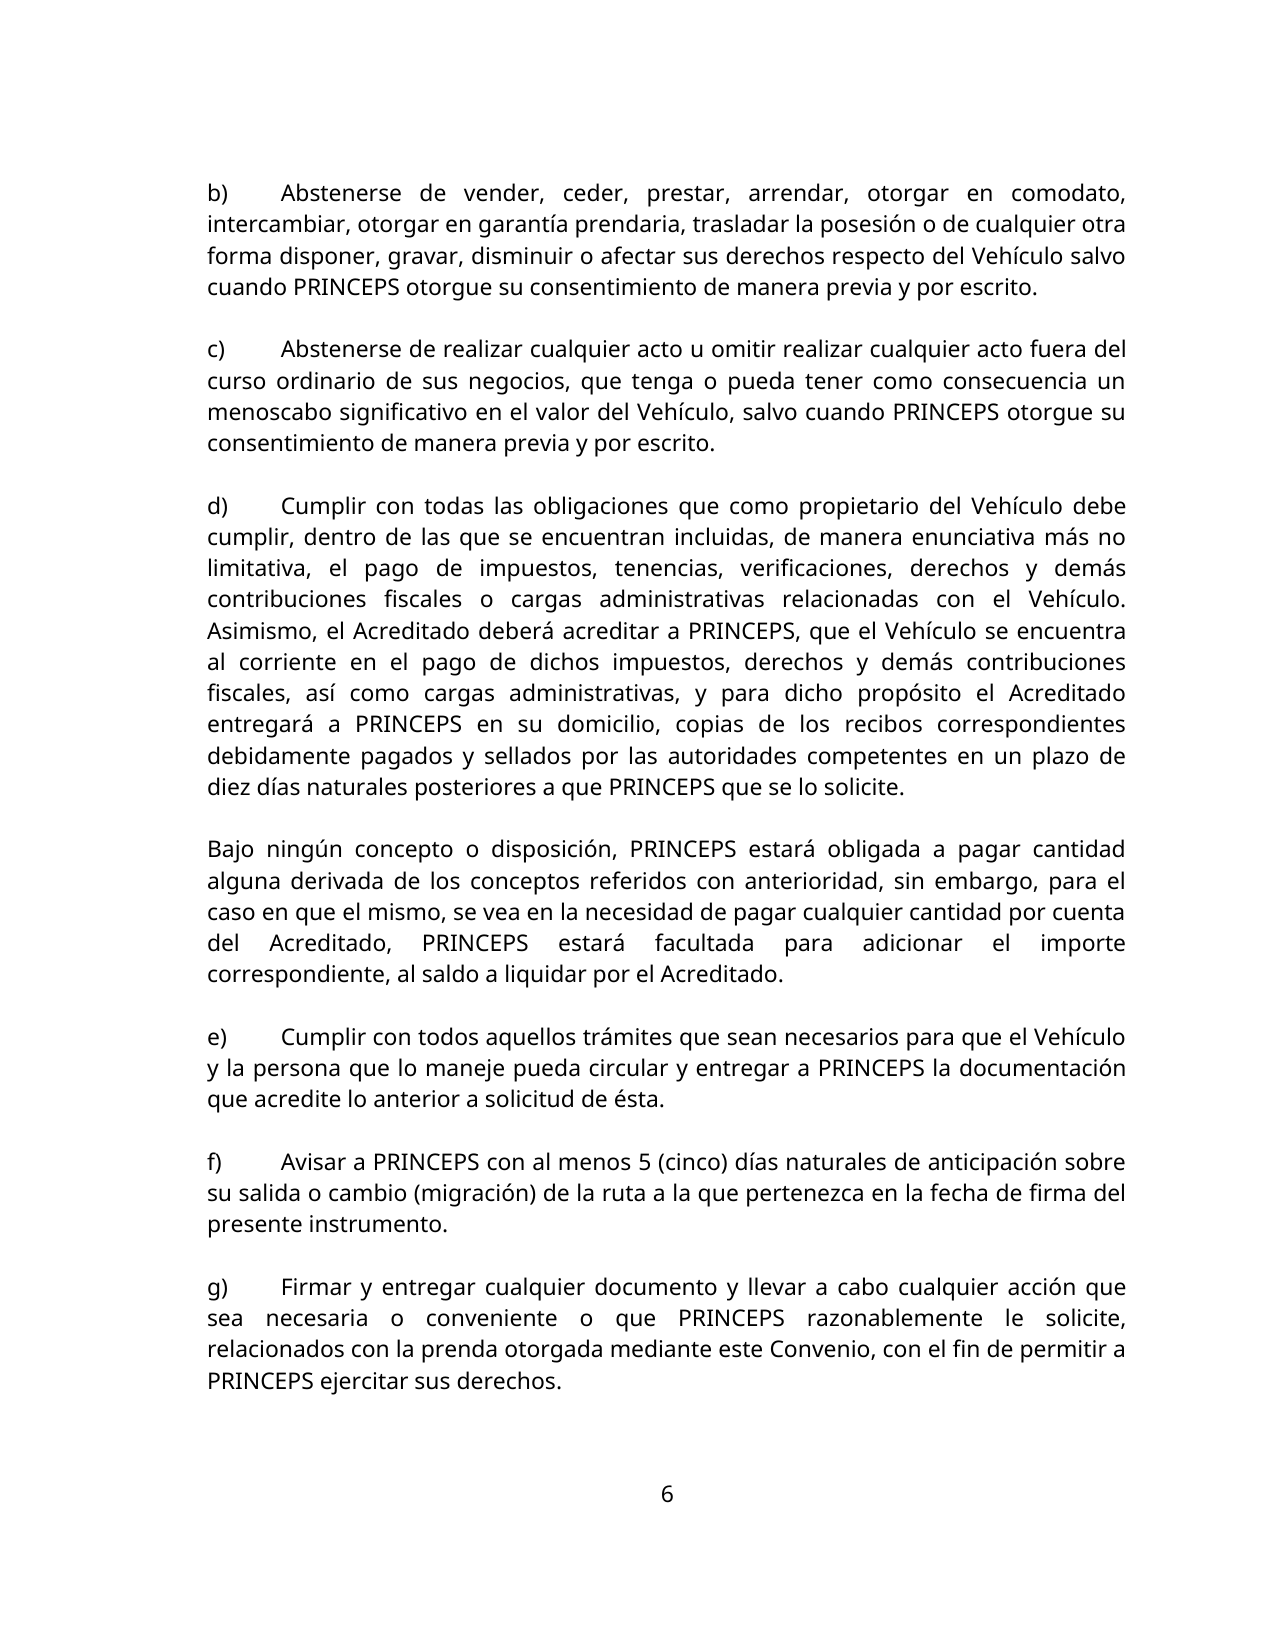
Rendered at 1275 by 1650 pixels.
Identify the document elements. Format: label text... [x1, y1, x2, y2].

text g) Firmar y entregar cualquier documento y llevar a cabo cualquier acción que sea necesaria o conveniente o que PRINCEPS razonablemente le solicite, relacionados con la prenda otorgada mediante este Convenio, con el fin de permitir a PRINCEPS ejercitar sus derechos. [207, 1271, 1127, 1396]
text d) Cumplir con todas las obligaciones que como propietario del Vehículo debe cumplir, dentro de las que se encuentran incluidas, de manera enunciativa más no limitativa, el pago de impuestos, tenencias, verificaciones, derechos y demás contribuciones fiscales o cargas administrativas relacionadas con el Vehículo. Asimismo, el Acreditado deberá acreditar a PRINCEPS, que el Vehículo se encuentra al corriente en el pago de dichos impuestos, derechos y demás contribuciones fiscales, así como cargas administrativas, y para dicho propósito el Acreditado entregará a PRINCEPS en su domicilio, copias de los recibos correspondientes debidamente pagados y sellados por las autoridades competentes en un plazo de diez días naturales posteriores a que PRINCEPS que se lo solicite. [207, 490, 1127, 802]
text c) Abstenerse de realizar cualquier acto u omitir realizar cualquier acto fuera del curso ordinario de sus negocios, que tenga o pueda tener como consecuencia un menoscabo significativo en el valor del Vehículo, salvo cuando PRINCEPS otorgue su consentimiento de manera previa y por escrito. [207, 333, 1127, 458]
text e) Cumplir con todos aquellos trámites que sean necesarios para que el Vehículo y la persona que lo maneje pueda circular y entregar a PRINCEPS la documentación que acredite lo anterior a solicitud de ésta. [207, 1021, 1127, 1115]
text b) Abstenerse de vender, ceder, prestar, arrendar, otorgar en comodato, intercambiar, otorgar en garantía prendaria, trasladar la posesión o de cualquier otra forma disponer, gravar, disminuir o afectar sus derechos respecto del Vehículo salvo cuando PRINCEPS otorgue su consentimiento de manera previa y por escrito. [207, 177, 1127, 302]
text f) Avisar a PRINCEPS con al menos 5 (cinco) días naturales de anticipación sobre su salida o cambio (migración) de la ruta a la que pertenezca en la fecha de firma del presente instrumento. [207, 1146, 1127, 1240]
text Bajo ningún concepto o disposición, PRINCEPS estará obligada a pagar cantidad alguna derivada de los conceptos referidos con anterioridad, sin embargo, para el caso en que el mismo, se vea en la necesidad de pagar cualquier cantidad por cuenta del Acreditado, PRINCEPS estará facultada para adicionar el importe correspondiente, al saldo a liquidar por el Acreditado. [207, 833, 1127, 990]
